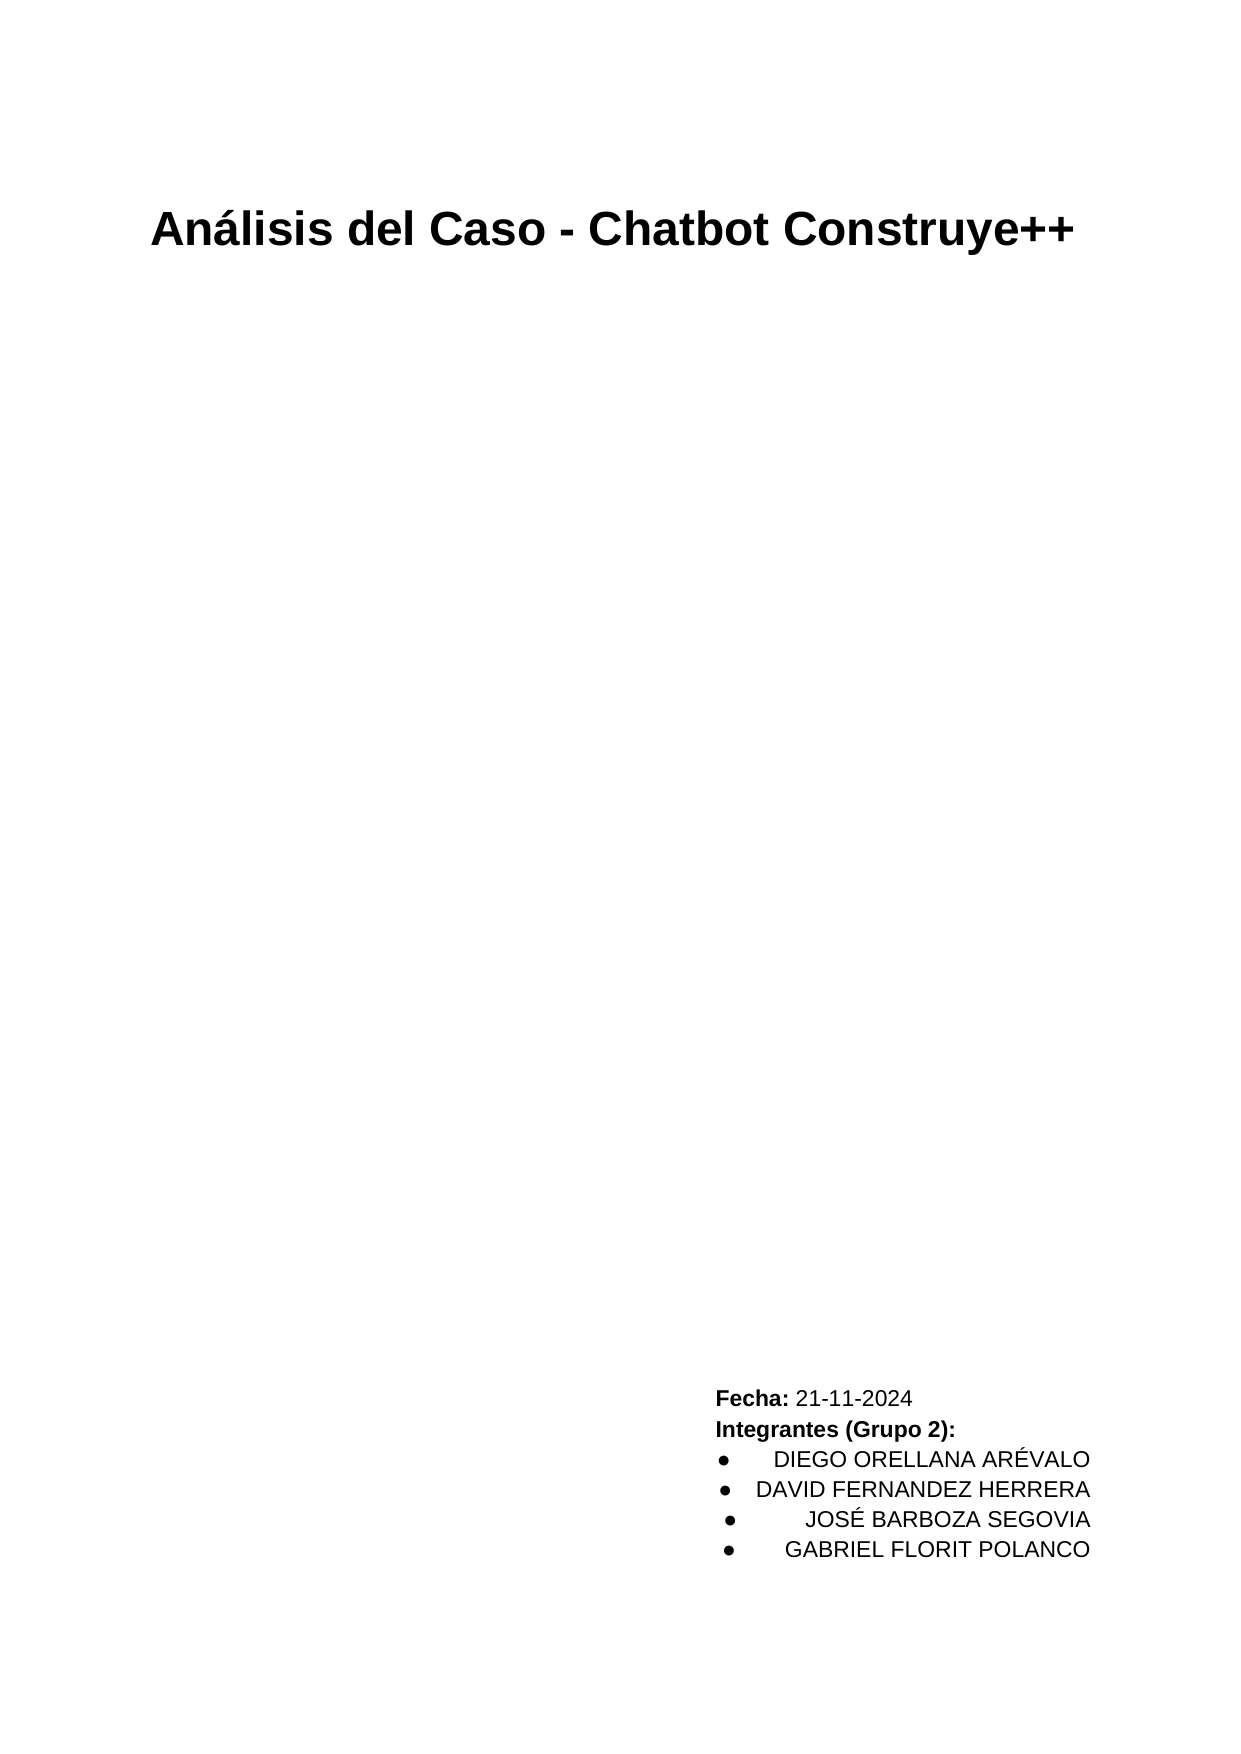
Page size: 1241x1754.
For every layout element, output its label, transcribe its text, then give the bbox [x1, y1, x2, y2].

list GABRIEL FLORIT POLANCO [187, 1536, 1090, 1563]
list DIEGO ORELLANA ARÉVALO [187, 1446, 1090, 1472]
text Integrantes (Grupo 2): [150, 1416, 1090, 1442]
subtitle Análisis del Caso - Chatbot Construye++ [150, 200, 1090, 255]
list JOSÉ BARBOZA SEGOVIA [187, 1506, 1090, 1532]
text Fecha: 21-11-2024 [150, 1385, 1090, 1412]
list DAVID FERNANDEZ HERRERA [187, 1476, 1090, 1502]
